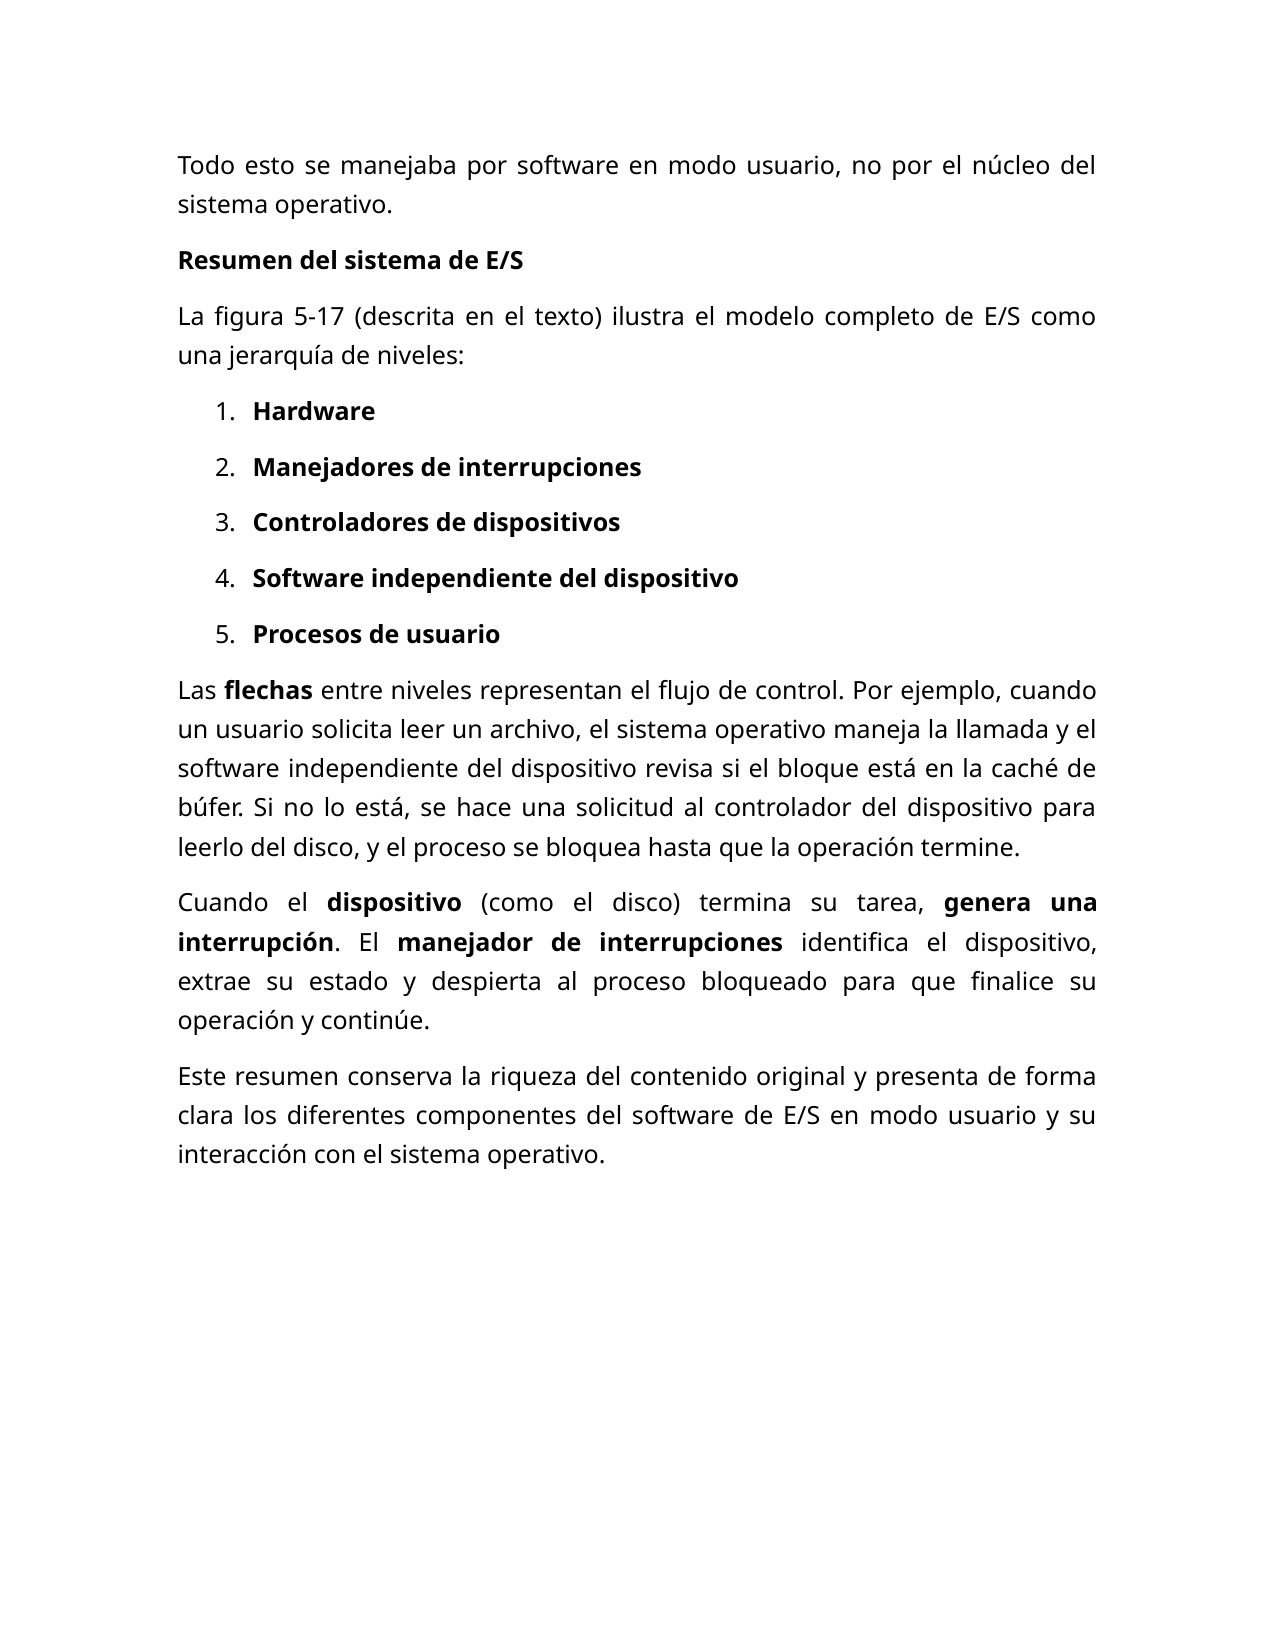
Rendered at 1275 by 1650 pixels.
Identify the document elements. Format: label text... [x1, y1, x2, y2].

list Hardware [215, 393, 1098, 427]
text La figura 5-17 (descrita en el texto) ilustra el modelo completo de E/S como una jerarquía de niveles: [177, 298, 1098, 372]
list Procesos de usuario [215, 617, 1098, 651]
text Las flechas entre niveles representan el flujo de control. Por ejemplo, cuando un usuario solicita leer un archivo, el sistema operativo maneja la llamada y el software independiente del dispositivo revisa si el bloque está en la caché de búfer. Si no lo está, se hace una solicitud al controlador del dispositivo para leerlo del disco, y el proceso se bloquea hasta que la operación termine. [177, 673, 1098, 863]
text Resumen del sistema de E/S [177, 243, 1098, 277]
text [177, 148, 1098, 221]
list Software independiente del dispositivo [215, 561, 1098, 595]
text Este resumen conserva la riqueza del contenido original y presenta de forma clara los diferentes componentes del software de E/S en modo usuario y su interacción con el sistema operativo. [177, 1058, 1098, 1171]
list Controladores de dispositivos [215, 505, 1098, 539]
list Manejadores de interrupciones [215, 449, 1098, 483]
text Cuando el dispositivo (como el disco) termina su tarea, genera una interrupción. El manejador de interrupciones identifica el dispositivo, extrae su estado y despierta al proceso bloqueado para que finalice su operación y continúe. [177, 885, 1098, 1037]
